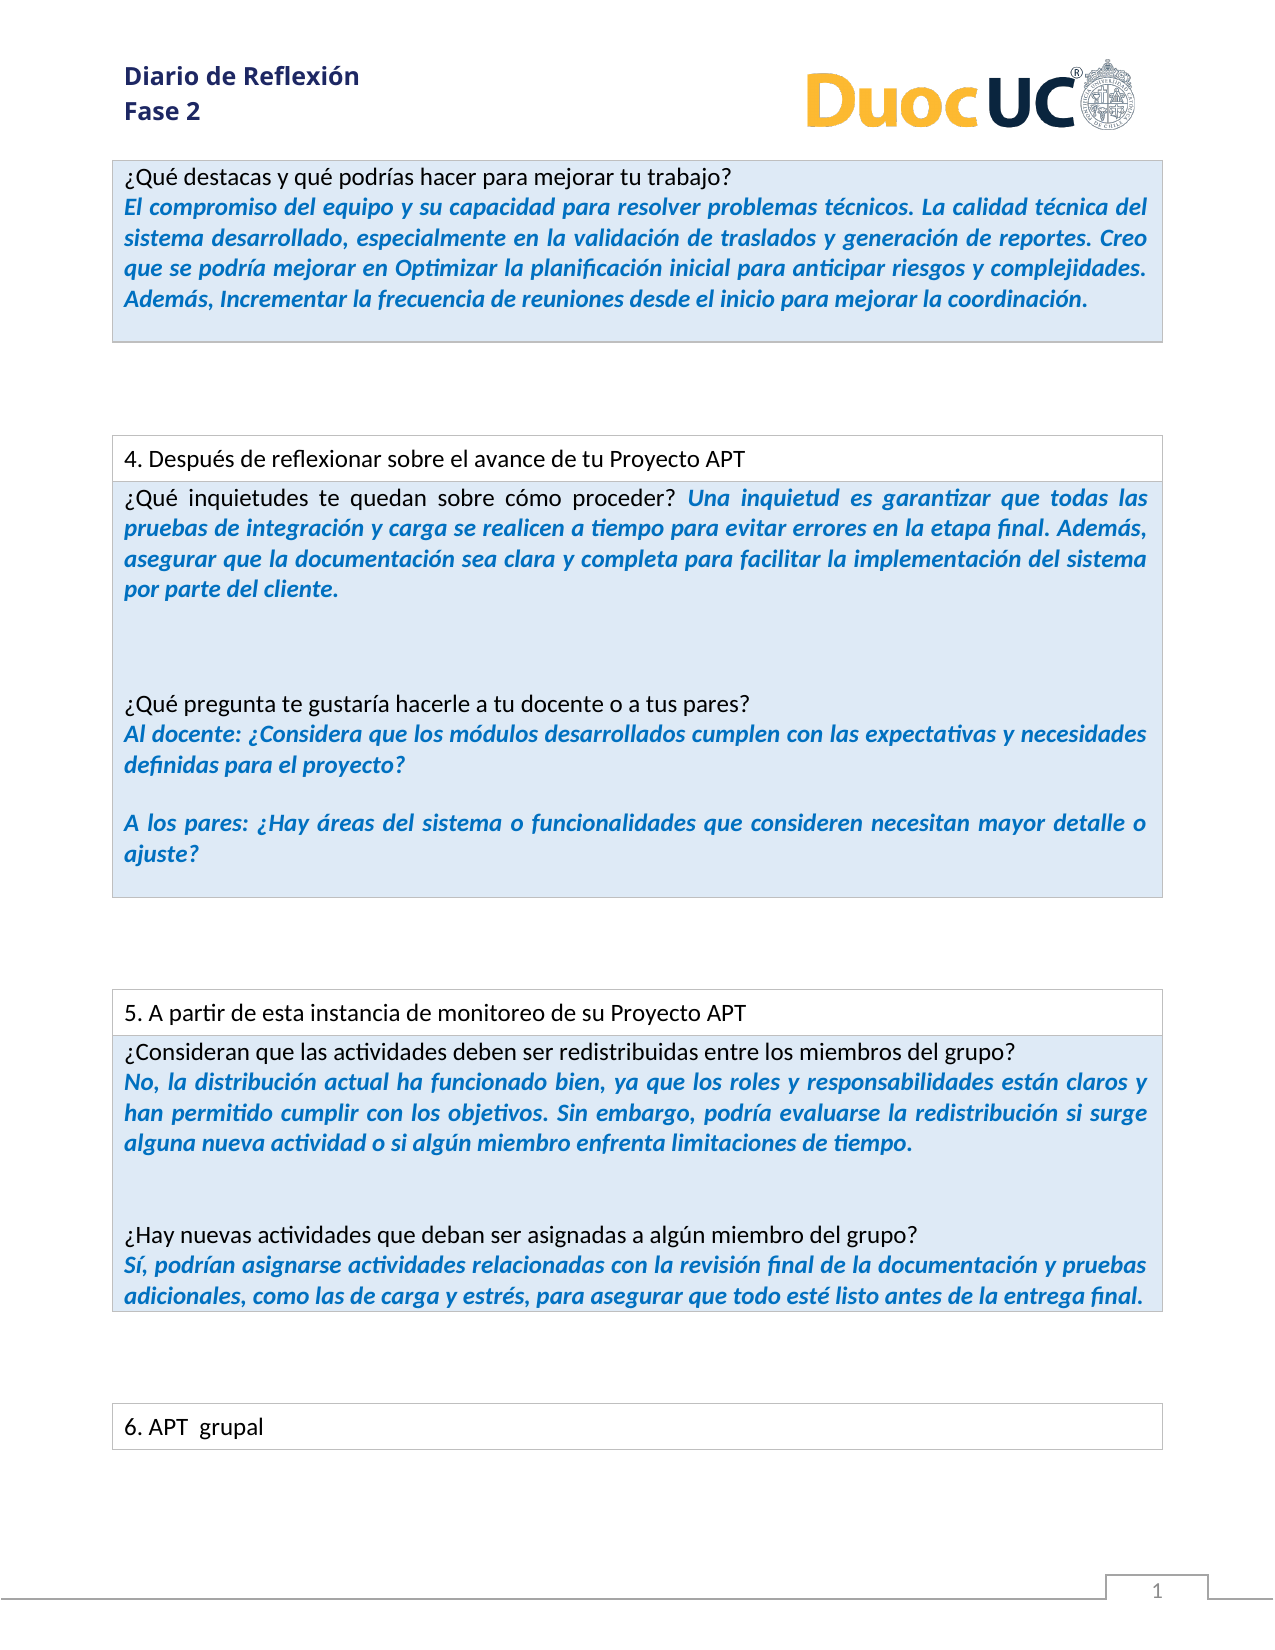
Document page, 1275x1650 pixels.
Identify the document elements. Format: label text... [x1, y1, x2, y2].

table_header 4. Después de reflexionar sobre el avance de tu Proyecto APT [113, 436, 1162, 481]
picture [807, 59, 1135, 130]
table_header 6. APT grupal [113, 1404, 1162, 1449]
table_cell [113, 161, 1162, 341]
table_cell ¿Qué inquietudes te quedan sobre cómo proceder? Una inquietud es garantizar que todas las pruebas de integración y carga se realicen a tiempo para evitar errores en la etapa final. Además, asegurar que la documentación sea clara y completa para facilitar la implementación del sistema por parte del cliente. ¿Qué pregunta te gustaría hacerle a tu docente o a tus pares? Al docente: ¿Considera que los módulos desarrollados cumplen con las expectativas y necesidades definidas para el proyecto? A los pares: ¿Hay áreas del sistema o funcionalidades que consideren necesitan mayor detalle o ajuste? [113, 482, 1162, 897]
table_header 5. A partir de esta instancia de monitoreo de su Proyecto APT [113, 990, 1162, 1035]
table_cell ¿Consideran que las actividades deben ser redistribuidas entre los miembros del grupo? No, la distribución actual ha funcionado bien, ya que los roles y responsabilidades están claros y han permitido cumplir con los objetivos. Sin embargo, podría evaluarse la redistribución si surge alguna nueva actividad o si algún miembro enfrenta limitaciones de tiempo. ¿Hay nuevas actividades que deban ser asignadas a algún miembro del grupo? Sí, podrían asignarse actividades relacionadas con la revisión final de la documentación y pruebas adicionales, como las de carga y estrés, para asegurar que todo esté listo antes de la entrega final. [113, 1036, 1162, 1311]
